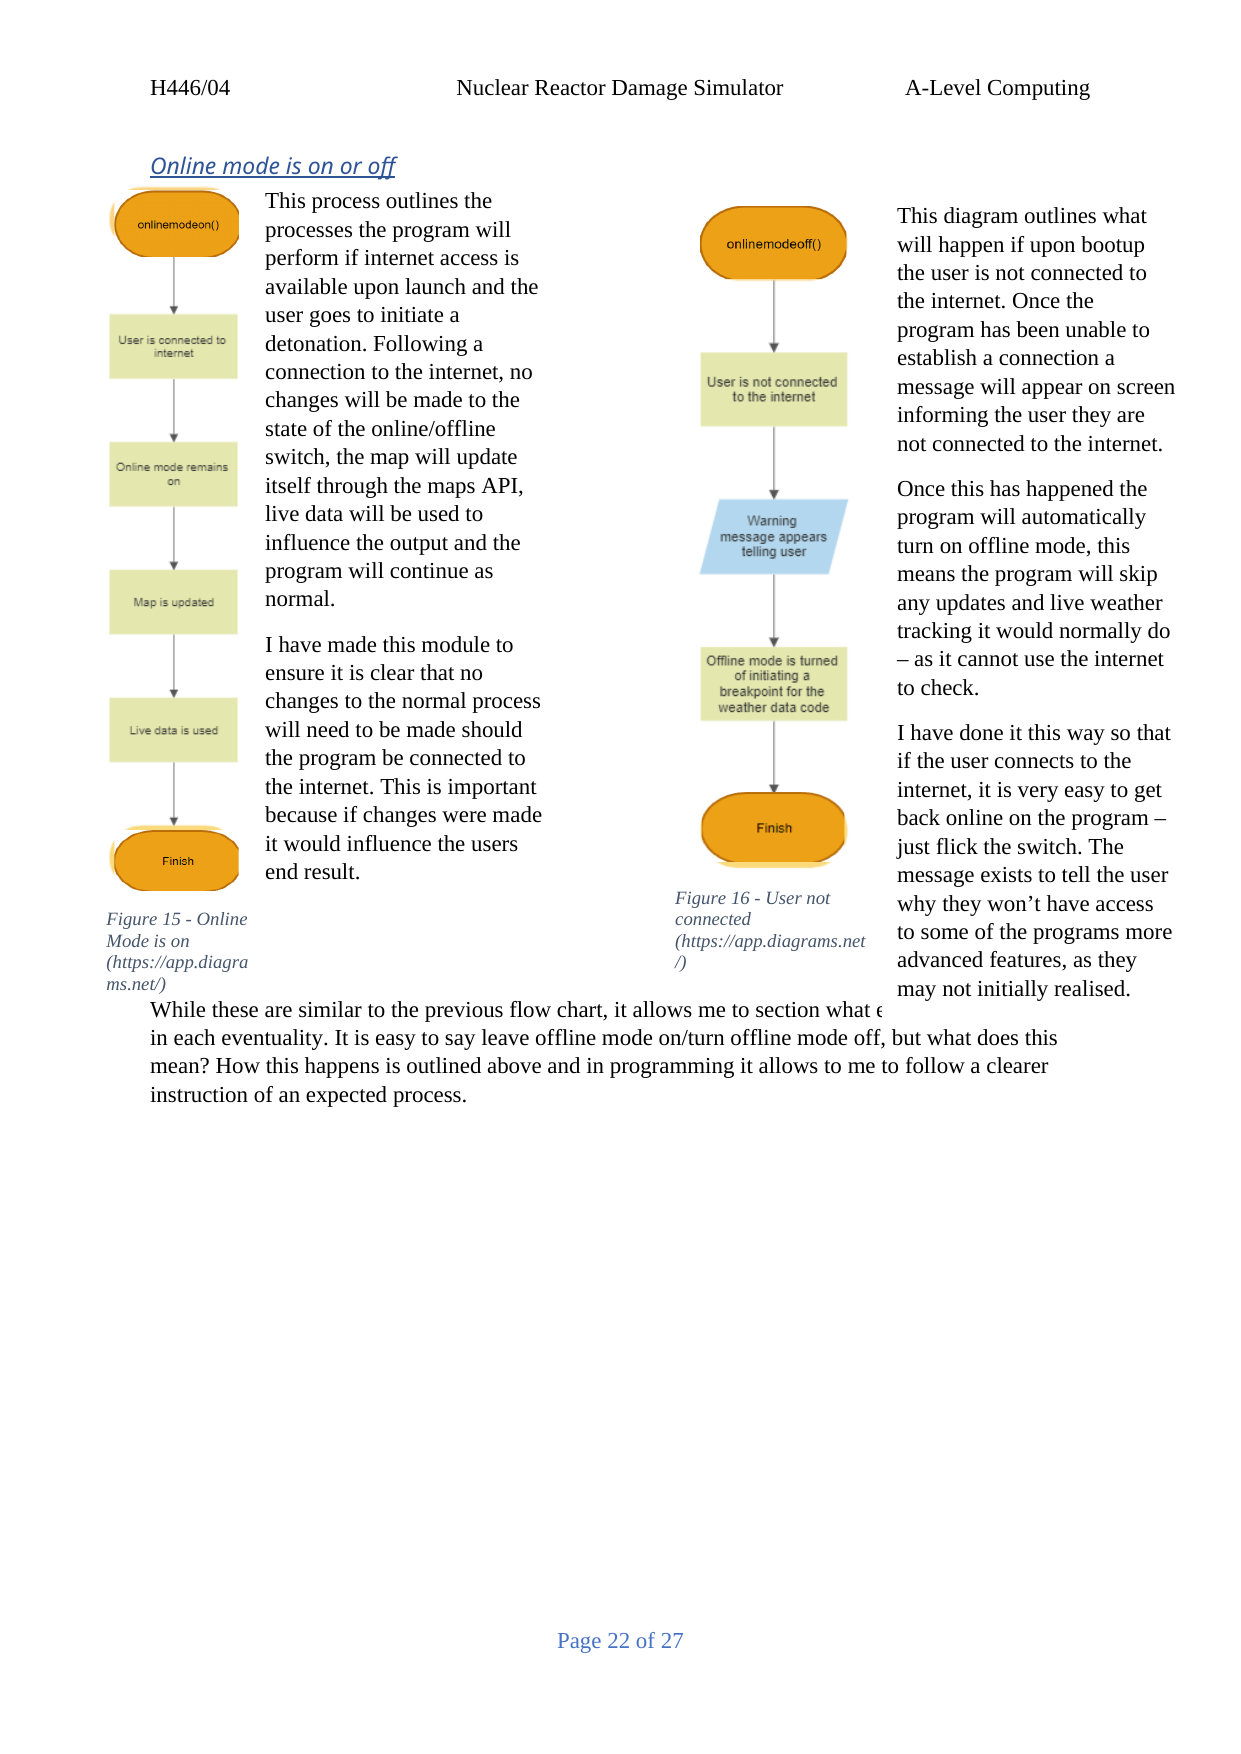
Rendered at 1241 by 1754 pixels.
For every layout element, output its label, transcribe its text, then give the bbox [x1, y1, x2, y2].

text While these are similar to the previous flow chart, it allows me to section what exactly should happen in each eventuality. It is easy to say leave offline mode on/turn offline mode off, but what does this mean? How this happens is outlined above and in programming it allows to me to follow a clearer instruction of an expected process. [150, 996, 1090, 1107]
picture [675, 194, 865, 873]
subtitle Online mode is on or off [150, 150, 1090, 181]
picture [106, 183, 242, 897]
